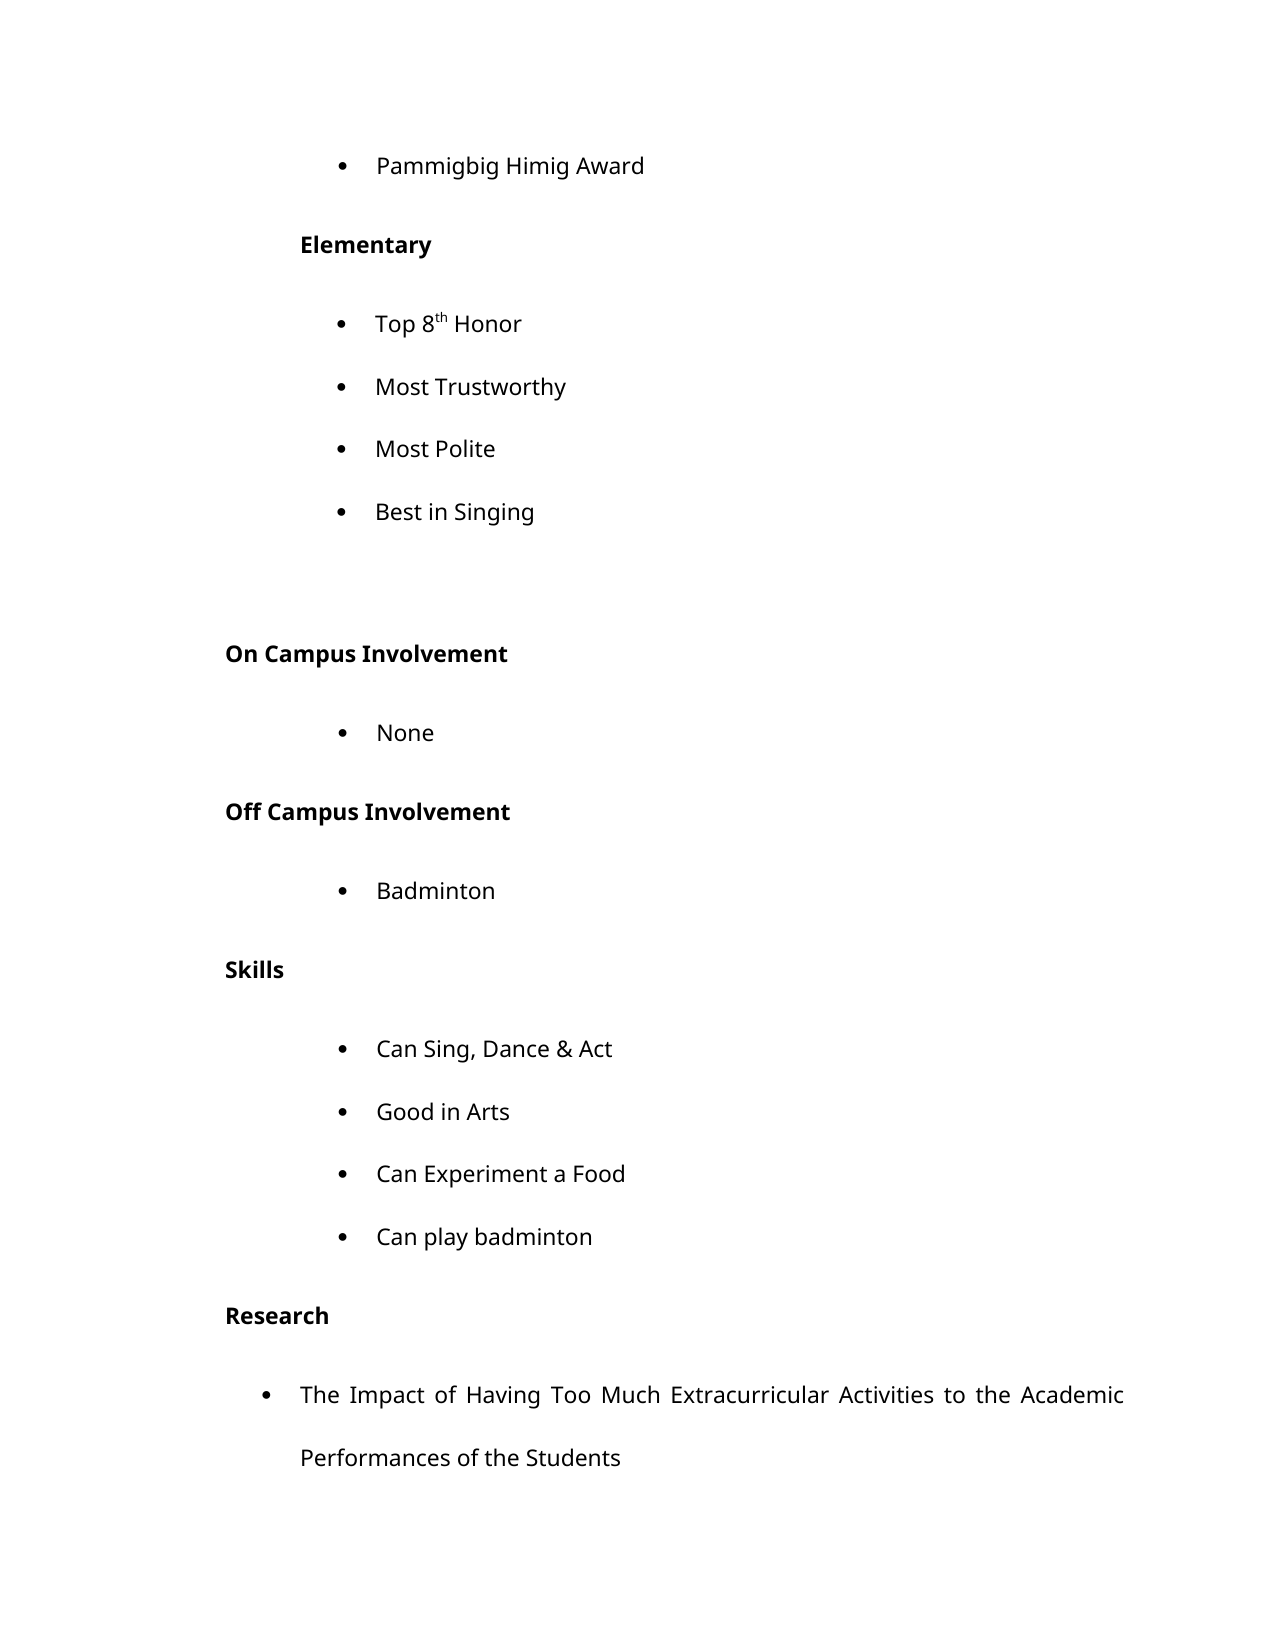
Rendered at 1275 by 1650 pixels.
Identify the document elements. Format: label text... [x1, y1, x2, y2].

list Most Trustworthy [337, 371, 1125, 402]
text Elementary [300, 229, 1125, 260]
list Badminton [338, 875, 1125, 906]
list Can Experiment a Food [338, 1158, 1125, 1189]
text On Campus Involvement [225, 637, 1125, 669]
list Top 8th Honor [337, 308, 1125, 339]
list Pammigbig Himig Award [338, 150, 1125, 181]
list Can play badminton [338, 1221, 1125, 1252]
list Best in Singing [337, 496, 1125, 527]
list The Impact of Having Too Much Extracurricular Activities to the Academic Performances of the Students [262, 1379, 1125, 1473]
list Good in Arts [338, 1096, 1125, 1127]
list Can Sing, Dance & Act [338, 1033, 1125, 1064]
text Off Campus Involvement [225, 796, 1125, 827]
text Skills [225, 954, 1125, 985]
list None [338, 717, 1125, 748]
list Most Polite [337, 433, 1125, 464]
text Research [225, 1300, 1125, 1331]
